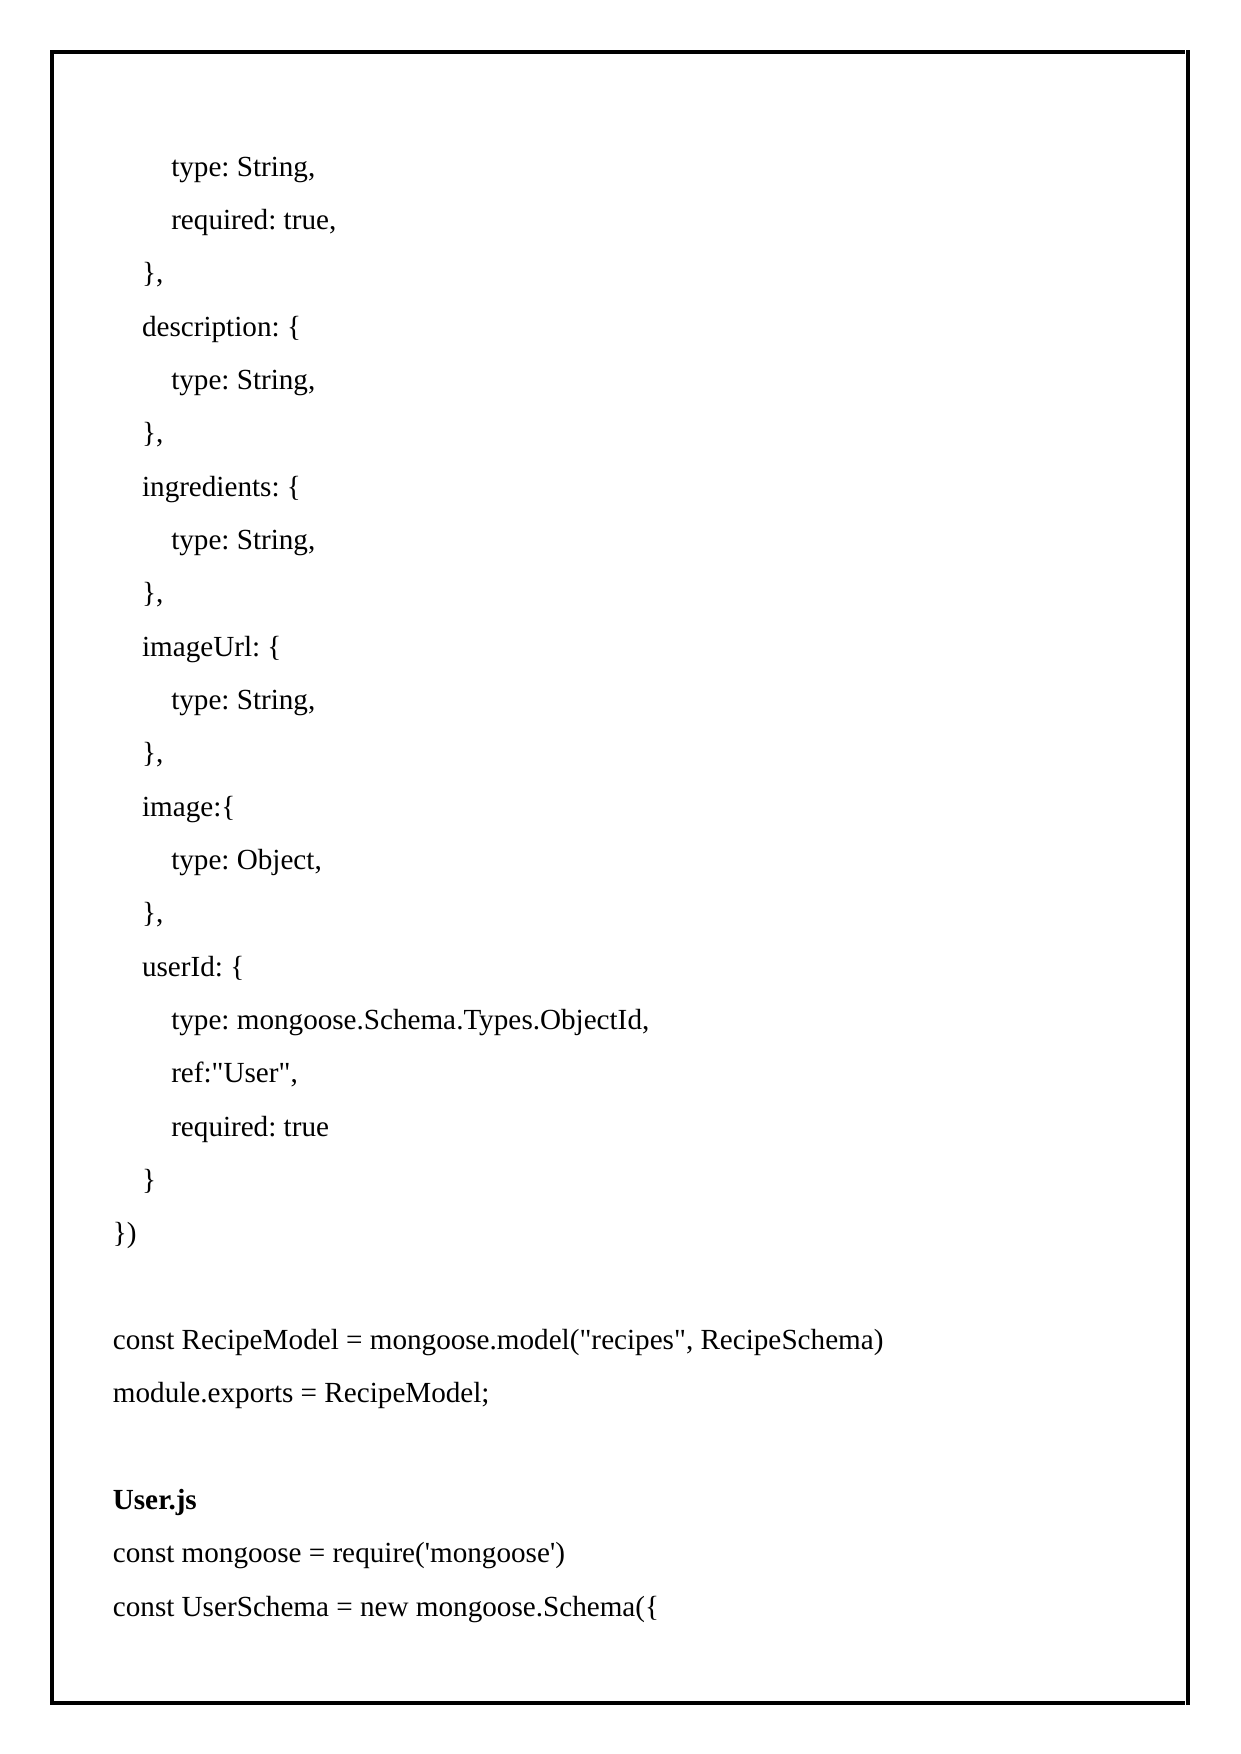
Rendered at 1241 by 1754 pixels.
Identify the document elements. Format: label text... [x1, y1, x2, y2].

text }, [113, 576, 1148, 609]
text required: true [113, 1109, 1148, 1142]
text }, [113, 736, 1148, 769]
text const RecipeModel = mongoose.model("recipes", RecipeSchema) [113, 1322, 1148, 1356]
text required: true, [113, 202, 1148, 236]
text type: String, [113, 149, 1148, 182]
text }) [113, 1216, 1148, 1249]
text ingredients: { [113, 469, 1148, 502]
text } [113, 1162, 1148, 1196]
text userId: { [113, 949, 1148, 982]
text type: String, [113, 682, 1148, 716]
text const UserSchema = new mongoose.Schema({ [113, 1589, 1148, 1622]
text User.js [113, 1482, 1148, 1516]
text }, [113, 896, 1148, 929]
text module.exports = RecipeModel; [113, 1376, 1148, 1409]
text description: { [113, 309, 1148, 342]
text const mongoose = require('mongoose') [113, 1536, 1148, 1569]
text image:{ [113, 789, 1148, 822]
text type: String, [113, 362, 1148, 396]
text }, [113, 256, 1148, 289]
text imageUrl: { [113, 629, 1148, 662]
text type: String, [113, 522, 1148, 556]
text }, [113, 416, 1148, 449]
text ref:"User", [113, 1056, 1148, 1089]
text type: Object, [113, 842, 1148, 876]
text type: mongoose.Schema.Types.ObjectId, [113, 1002, 1148, 1036]
